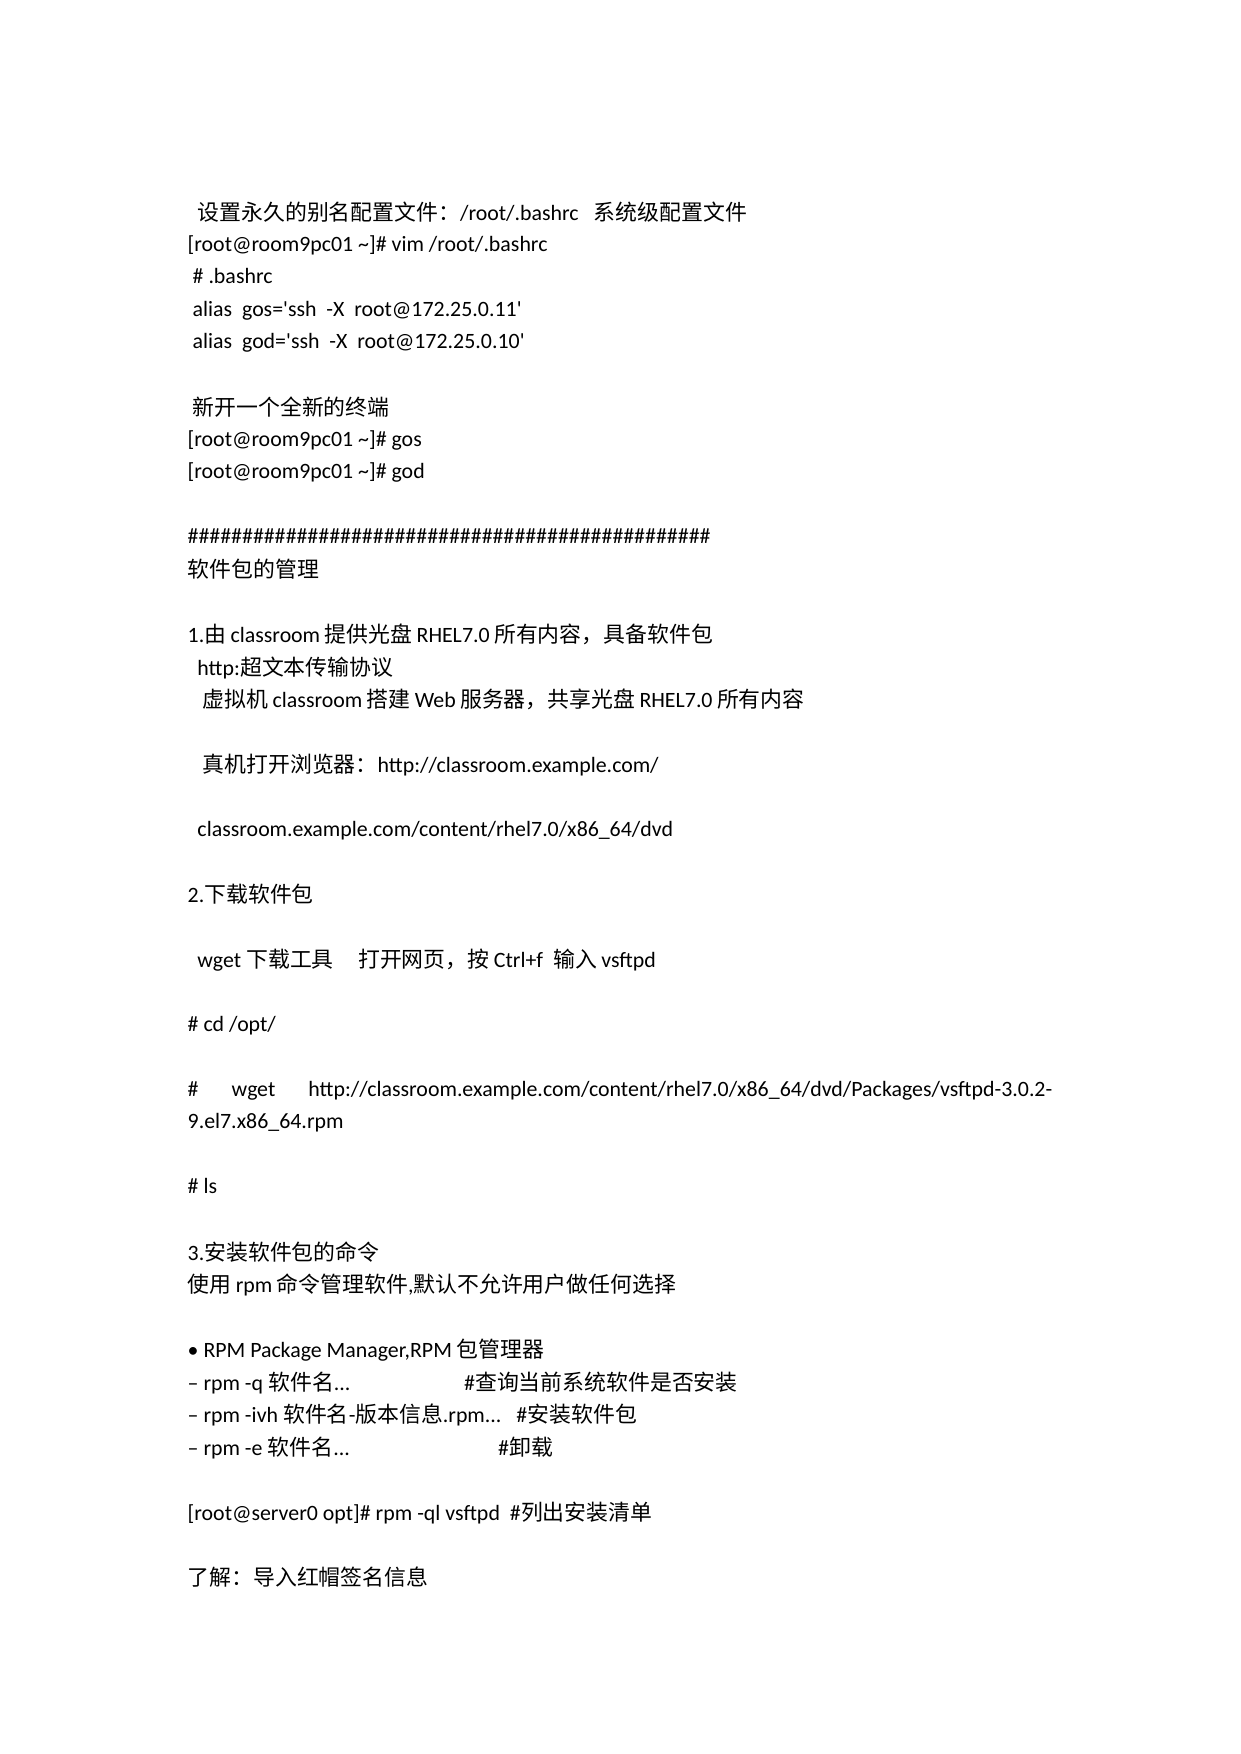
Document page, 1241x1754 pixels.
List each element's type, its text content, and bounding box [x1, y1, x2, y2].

text wget 下载工具 打开网页，按Ctrl+f 输入vsftpd [187, 942, 1053, 974]
text alias gos='ssh -X root@172.25.0.11' [187, 292, 1053, 324]
text 真机打开浏览器：http://classroom.example.com/ [187, 747, 1053, 779]
text alias god='ssh -X root@172.25.0.10' [187, 324, 1053, 357]
text # cd /opt/ [187, 1007, 1053, 1039]
text 设置永久的别名配置文件：/root/.bashrc 系统级配置文件 [187, 194, 1053, 227]
text # ls [187, 1169, 1053, 1202]
text classroom.example.com/content/rhel7.0/x86_64/dvd [187, 812, 1053, 844]
text [root@server0 opt]# rpm -ql vsftpd #列出安装清单 [187, 1494, 1053, 1527]
text http:超文本传输协议 [187, 649, 1053, 682]
text ################################################ [187, 519, 1053, 552]
text # .bashrc [187, 259, 1053, 292]
text 3.安装软件包的命令 [187, 1234, 1053, 1267]
text [root@room9pc01 ~]# gos [187, 422, 1053, 454]
text 新开一个全新的终端 [187, 389, 1053, 422]
text – rpm -e 软件名... #卸载 [187, 1429, 1053, 1462]
text 虚拟机classroom搭建Web服务器，共享光盘RHEL7.0所有内容 [187, 682, 1053, 714]
text 软件包的管理 [187, 552, 1053, 584]
text 1.由classroom提供光盘RHEL7.0所有内容，具备软件包 [187, 617, 1053, 649]
text – rpm -ivh 软件名-版本信息.rpm... #安装软件包 [187, 1397, 1053, 1429]
text – rpm -q 软件名... #查询当前系统软件是否安装 [187, 1364, 1053, 1397]
text # wget http://classroom.example.com/content/rhel7.0/x86_64/dvd/Packages/vsftpd-3.0.2-9.el7.x86_64.rpm [187, 1072, 1053, 1137]
text 了解：导入红帽签名信息 [187, 1559, 1053, 1592]
text • RPM Package Manager,RPM包管理器 [187, 1332, 1053, 1364]
text 2.下载软件包 [187, 877, 1053, 909]
text [root@room9pc01 ~]# god [187, 454, 1053, 487]
text 使用rpm命令管理软件,默认不允许用户做任何选择 [187, 1267, 1053, 1299]
text [root@room9pc01 ~]# vim /root/.bashrc [187, 227, 1053, 259]
